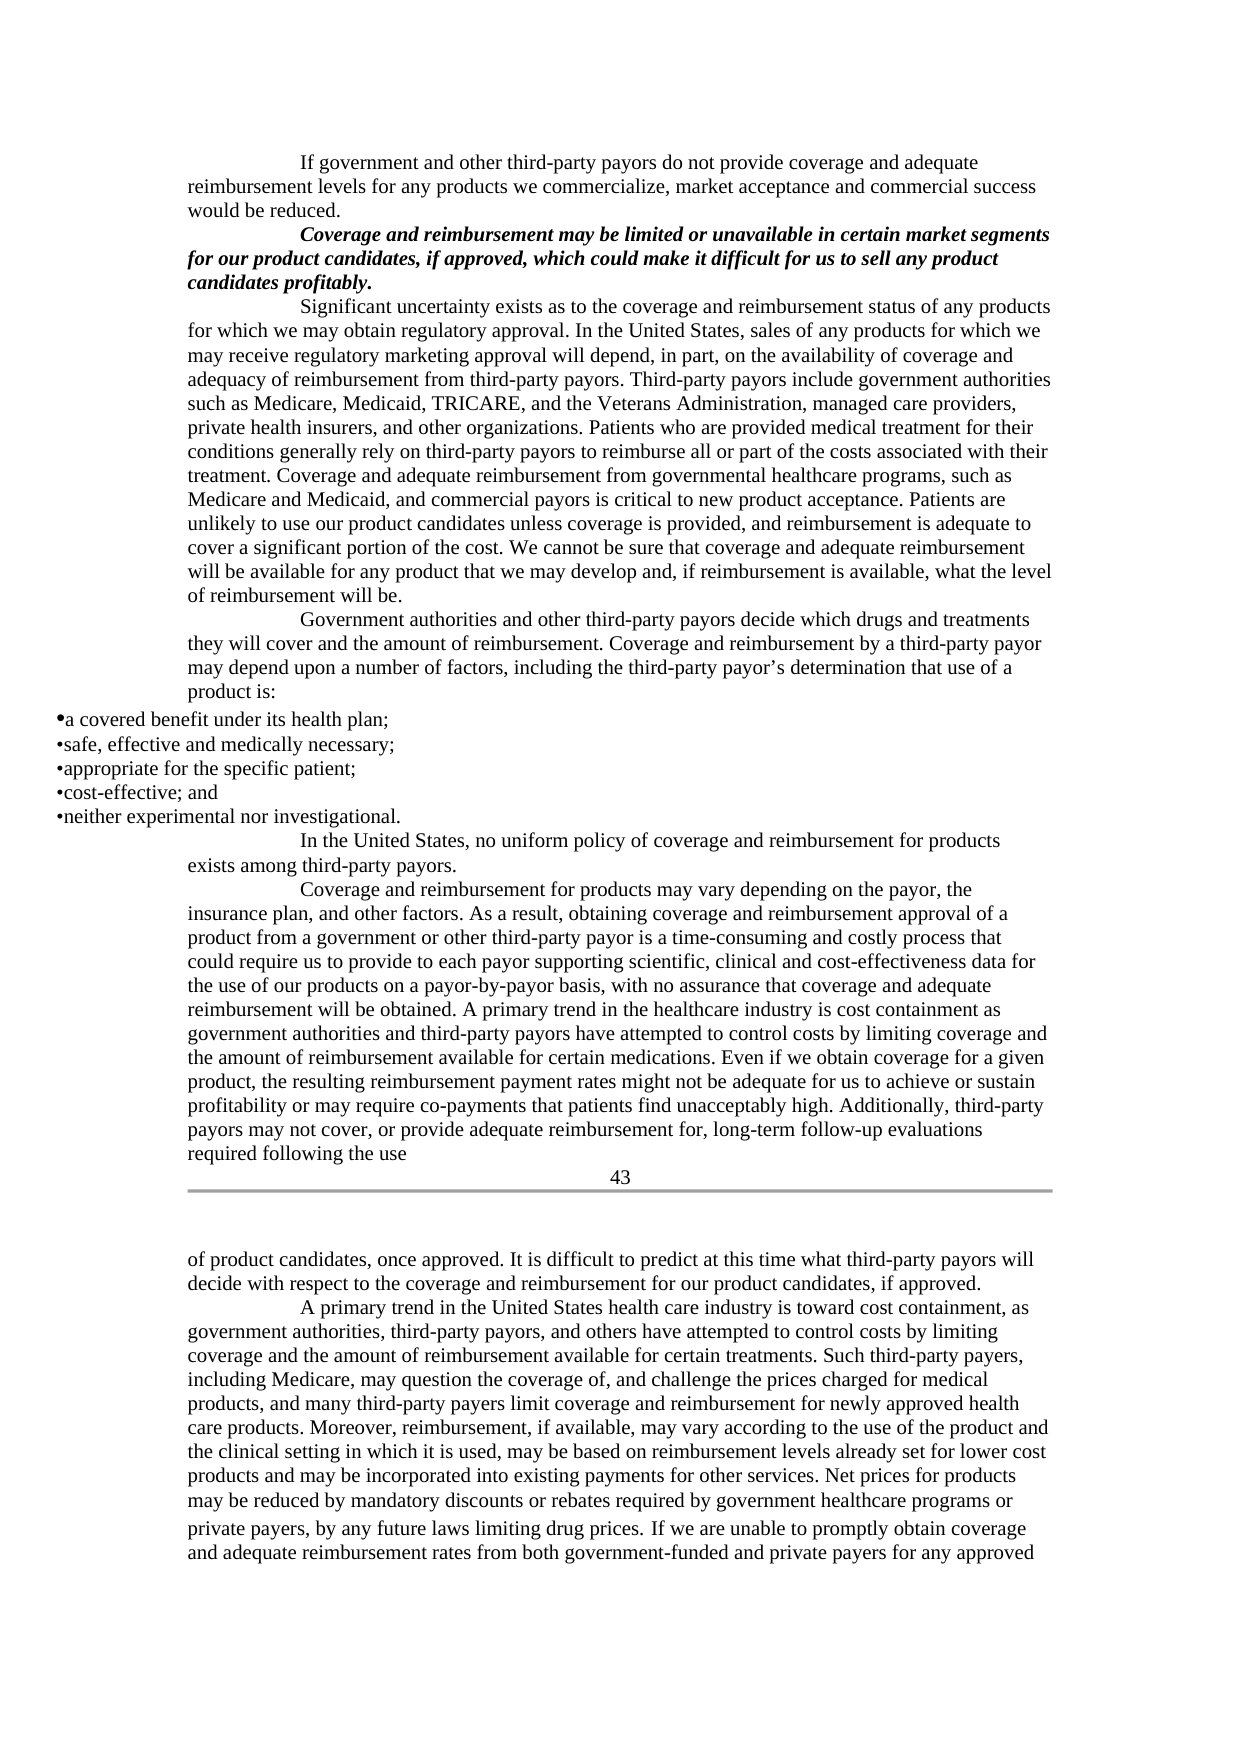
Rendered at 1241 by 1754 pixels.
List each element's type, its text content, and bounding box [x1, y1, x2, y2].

text •cost-effective; and [56, 780, 1053, 804]
text In the United States, no uniform policy of coverage and reimbursement for products exists among third-party payors. [187, 828, 1053, 877]
text Coverage and reimbursement for products may vary depending on the payor, the insurance plan, and other factors. As a result, obtaining coverage and reimbursement approval of a product from a government or other third-party payor is a time-consuming and costly process that could require us to provide to each payor supporting scientific, clinical and cost-effectiveness data for the use of our products on a payor-by-payor basis, with no assurance that coverage and adequate reimbursement will be obtained. A primary trend in the healthcare industry is cost containment as government authorities and third-party payors have attempted to control costs by limiting coverage and the amount of reimbursement available for certain medications. Even if we obtain coverage for a given product, the resulting reimbursement payment rates might not be adequate for us to achieve or sustain profitability or may require co-payments that patients find unacceptably high. Additionally, third-party payors may not cover, or provide adequate reimbursement for, long-term follow-up evaluations required following the use [187, 877, 1053, 1165]
text Coverage and reimbursement may be limited or unavailable in certain market segments for our product candidates, if approved, which could make it difficult for us to sell any product candidates profitably. [187, 222, 1053, 294]
text Significant uncertainty exists as to the coverage and reimbursement status of any products for which we may obtain regulatory approval. In the United States, sales of any products for which we may receive regulatory marketing approval will depend, in part, on the availability of coverage and adequacy of reimbursement from third-party payors. Third-party payors include government authorities such as Medicare, Medicaid, TRICARE, and the Veterans Administration, managed care providers, private health insurers, and other organizations. Patients who are provided medical treatment for their conditions generally rely on third-party payors to reimburse all or part of the costs associated with their treatment. Coverage and adequate reimbursement from governmental healthcare programs, such as Medicare and Medicaid, and commercial payors is critical to new product acceptance. Patients are unlikely to use our product candidates unless coverage is provided, and reimbursement is adequate to cover a significant portion of the cost. We cannot be sure that coverage and adequate reimbursement will be available for any product that we may develop and, if reimbursement is available, what the level of reimbursement will be. [187, 294, 1053, 607]
text •safe, effective and medically necessary; [56, 732, 1053, 756]
text •a covered benefit under its health plan; [56, 703, 1053, 732]
text If government and other third-party payors do not provide coverage and adequate reimbursement levels for any products we commercialize, market acceptance and commercial success would be reduced. [187, 150, 1053, 222]
text •neither experimental nor investigational. [56, 804, 1053, 828]
text Government authorities and other third-party payors decide which drugs and treatments they will cover and the amount of reimbursement. Coverage and reimbursement by a third-party payor may depend upon a number of factors, including the third-party payor’s determination that use of a product is: [187, 607, 1053, 703]
text •appropriate for the specific patient; [56, 756, 1053, 780]
text of product candidates, once approved. It is difficult to predict at this time what third-party payors will decide with respect to the coverage and reimbursement for our product candidates, if approved. [187, 1247, 1053, 1295]
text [187, 1295, 1053, 1564]
text 43 [187, 1165, 1053, 1189]
